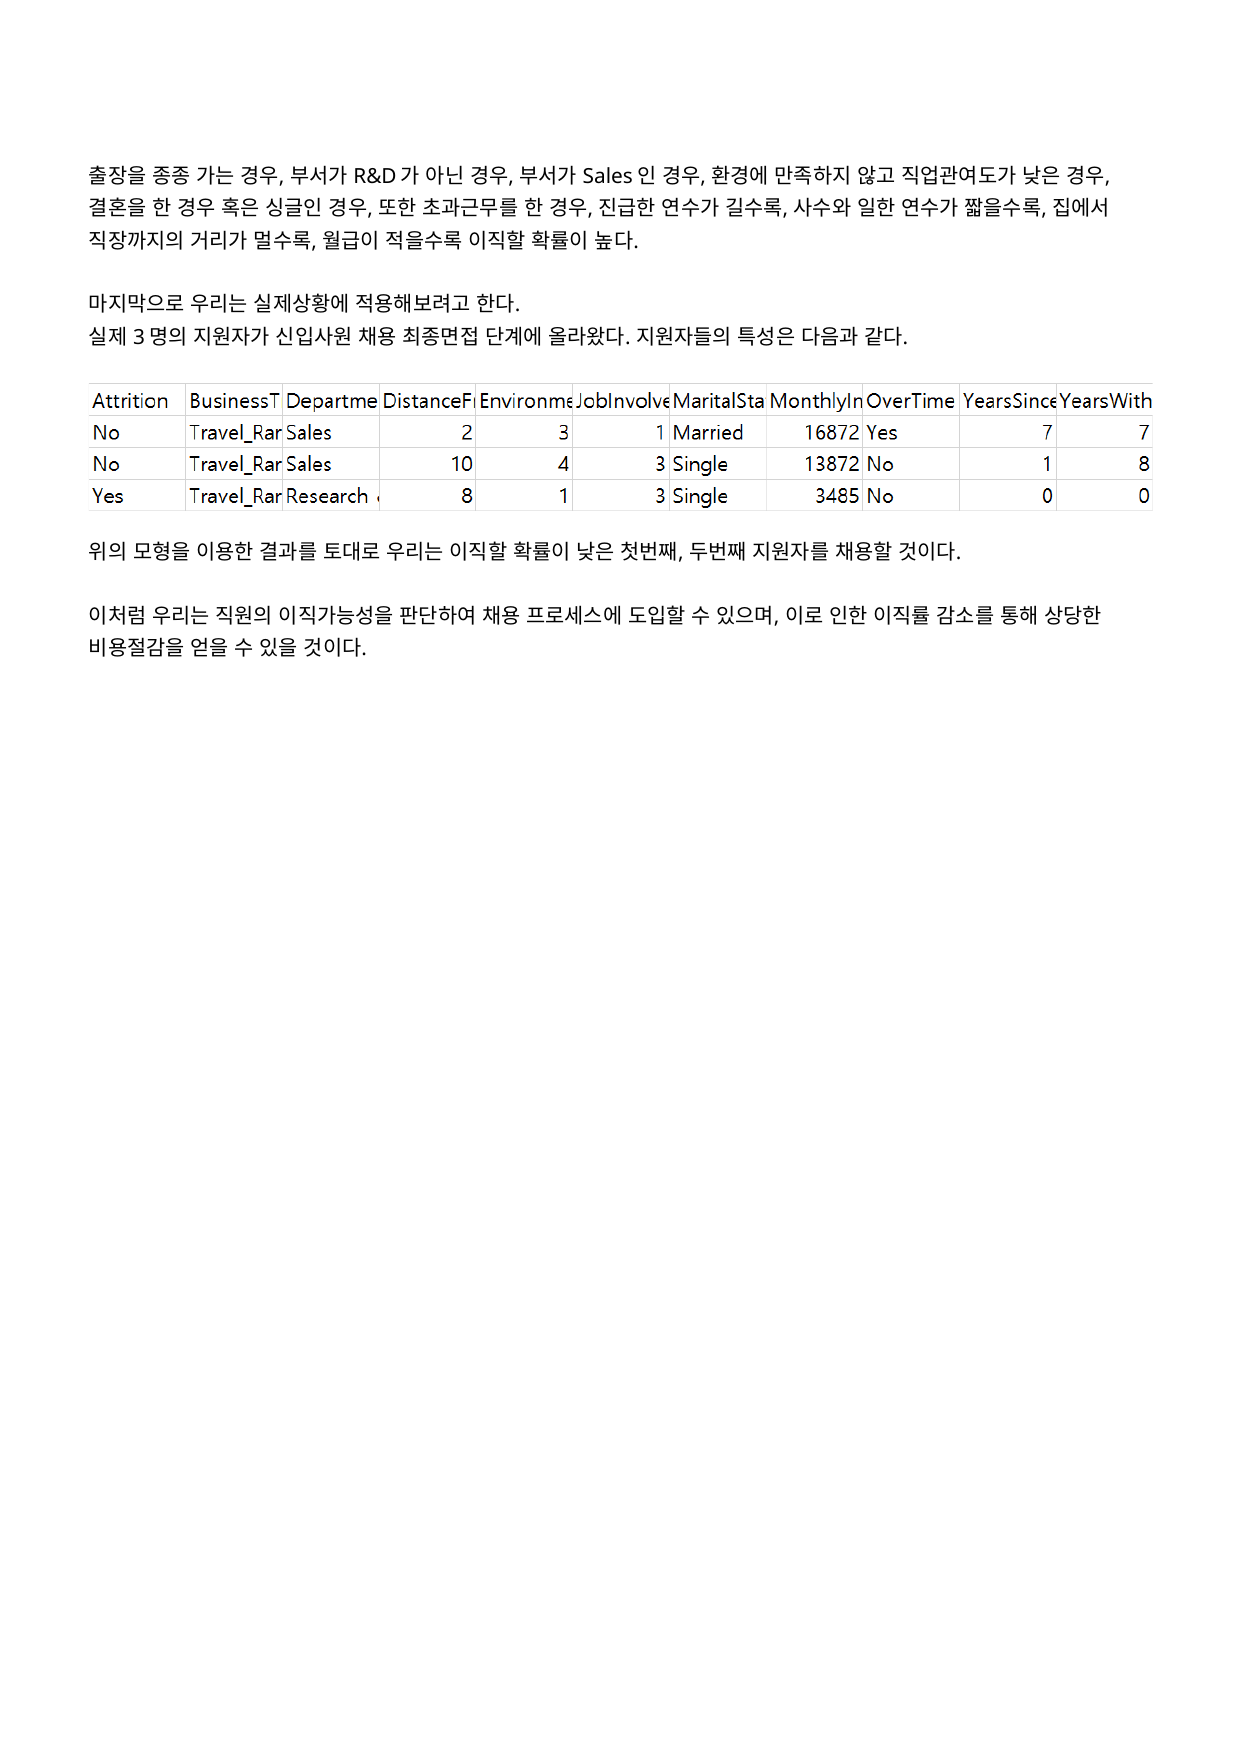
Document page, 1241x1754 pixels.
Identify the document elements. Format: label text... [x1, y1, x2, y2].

text 이처럼 우리는 직원의 이직가능성을 판단하여 채용 프로세스에 도입할 수 있으며, 이로 인한 이직률 감소를 통해 상당한 비용절감을 얻을 수 있을 것이다. [89, 599, 1152, 662]
text 출장을 종종 가는 경우, 부서가 R&D가 아닌 경우, 부서가 Sales인 경우, 환경에 만족하지 않고 직업관여도가 낮은 경우, 결혼을 한 경우 혹은 싱글인 경우, 또한 초과근무를 한 경우, 진급한 연수가 길수록, 사수와 일한 연수가 짧을수록, 집에서 직장까지의 거리가 멀수록, 월급이 적을수록 이직할 확률이 높다. [89, 159, 1152, 254]
text 위의 모형을 이용한 결과를 토대로 우리는 이직할 확률이 낮은 첫번째, 두번째 지원자를 채용할 것이다. [89, 536, 1152, 566]
picture [88, 383, 1153, 511]
text 실제 3명의 지원자가 신입사원 채용 최종면접 단계에 올라왔다. 지원자들의 특성은 다음과 같다. [89, 320, 1152, 351]
text 마지막으로 우리는 실제상황에 적용해보려고 한다. [89, 288, 1152, 318]
